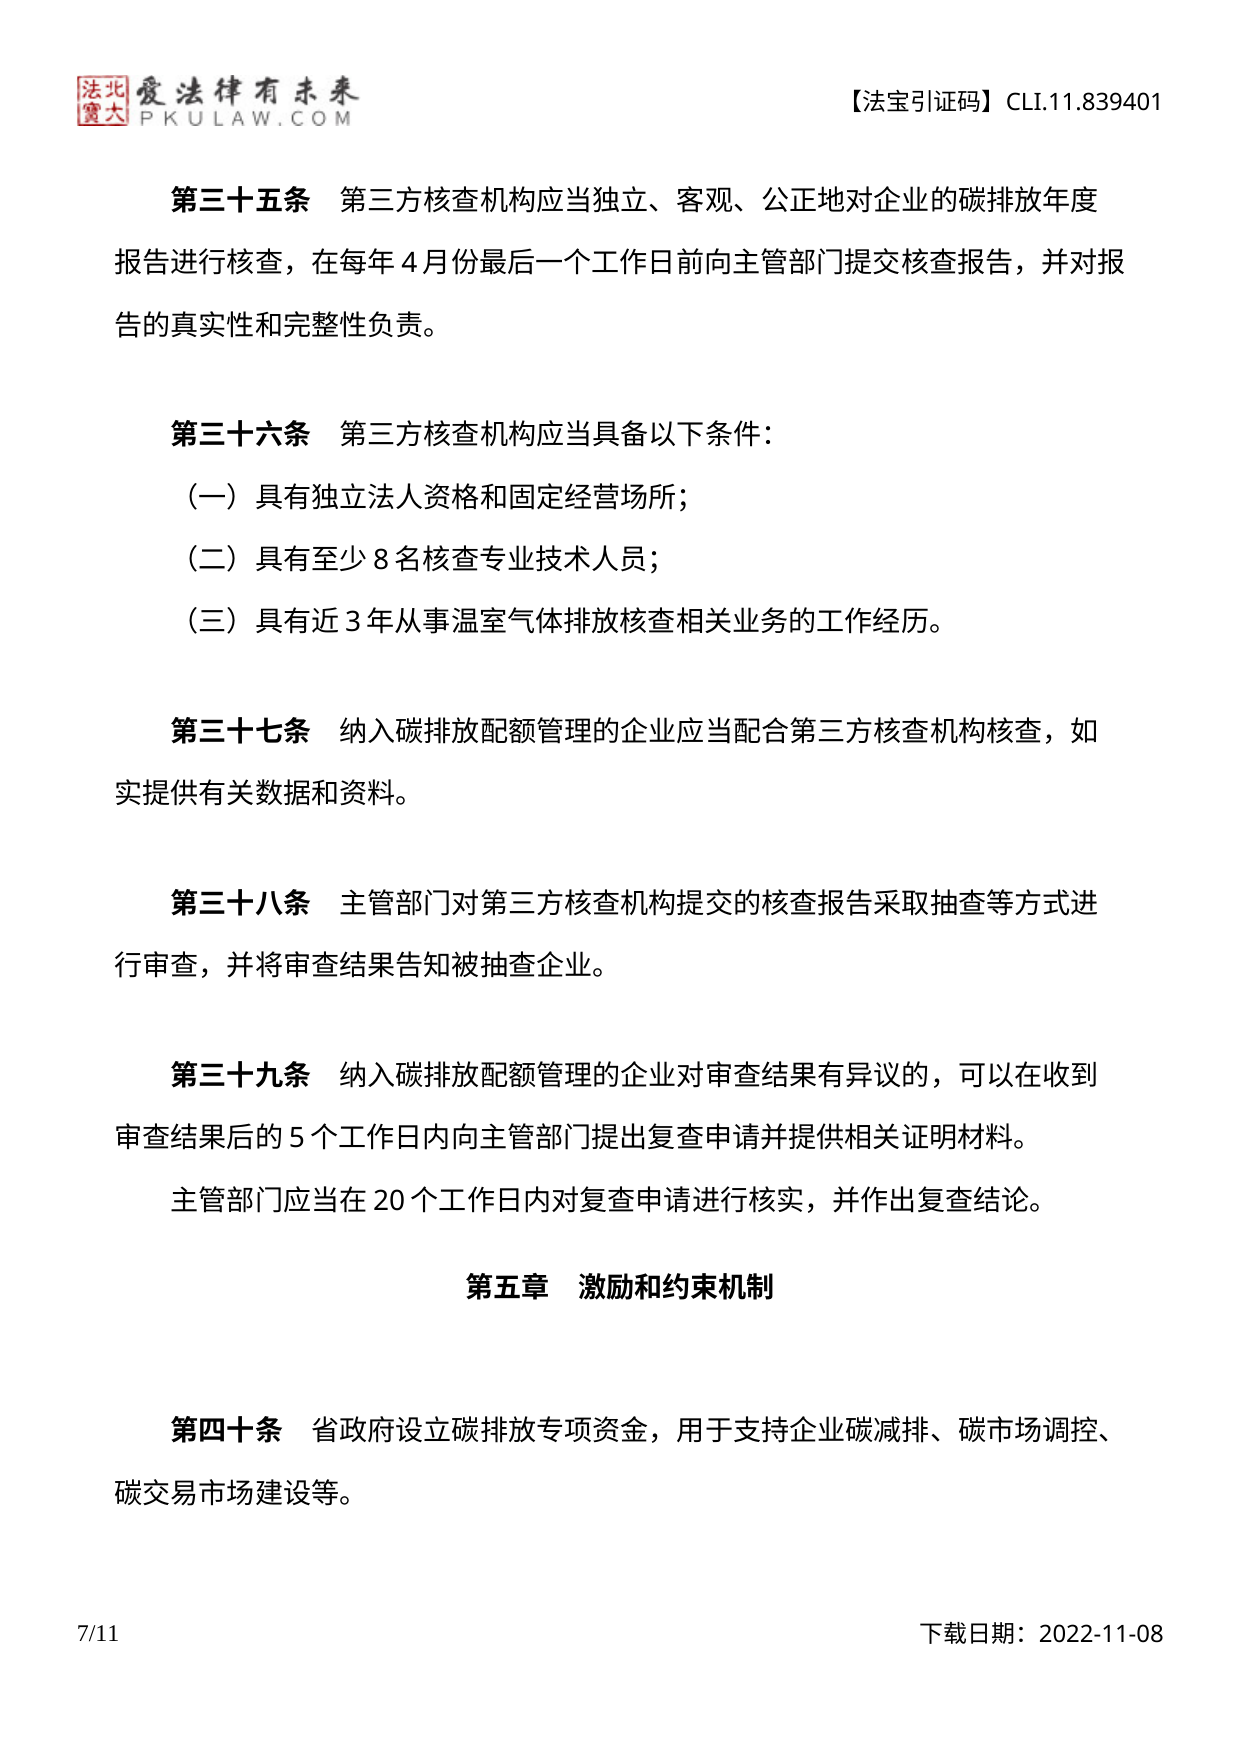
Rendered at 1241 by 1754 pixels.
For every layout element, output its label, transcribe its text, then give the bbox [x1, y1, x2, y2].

text 第五章 激励和约束机制 [114, 1265, 1126, 1306]
text 主管部门应当在20个工作日内对复查申请进行核实，并作出复查结论。 [114, 1156, 1126, 1218]
text （二）具有至少8名核查专业技术人员； [114, 515, 1126, 578]
picture [76, 75, 361, 126]
text （一）具有独立法人资格和固定经营场所； [114, 453, 1126, 515]
text 第三十九条 纳入碳排放配额管理的企业对审查结果有异议的，可以在收到审查结果后的5个工作日内向主管部门提出复查申请并提供相关证明材料。 [114, 1031, 1126, 1156]
text 第四十条 省政府设立碳排放专项资金，用于支持企业碳减排、碳市场调控、碳交易市场建设等。 [114, 1386, 1126, 1511]
text 第三十七条 纳入碳排放配额管理的企业应当配合第三方核查机构核查，如实提供有关数据和资料。 [114, 687, 1126, 812]
text 第三十六条 第三方核查机构应当具备以下条件： [114, 390, 1126, 453]
text 第三十五条 第三方核查机构应当独立、客观、公正地对企业的碳排放年度报告进行核查，在每年4月份最后一个工作日前向主管部门提交核查报告，并对报告的真实性和完整性负责。 [114, 156, 1126, 343]
text （三）具有近3年从事温室气体排放核查相关业务的工作经历。 [114, 578, 1126, 640]
text 第三十八条 主管部门对第三方核查机构提交的核查报告采取抽查等方式进行审查，并将审查结果告知被抽查企业。 [114, 859, 1126, 984]
